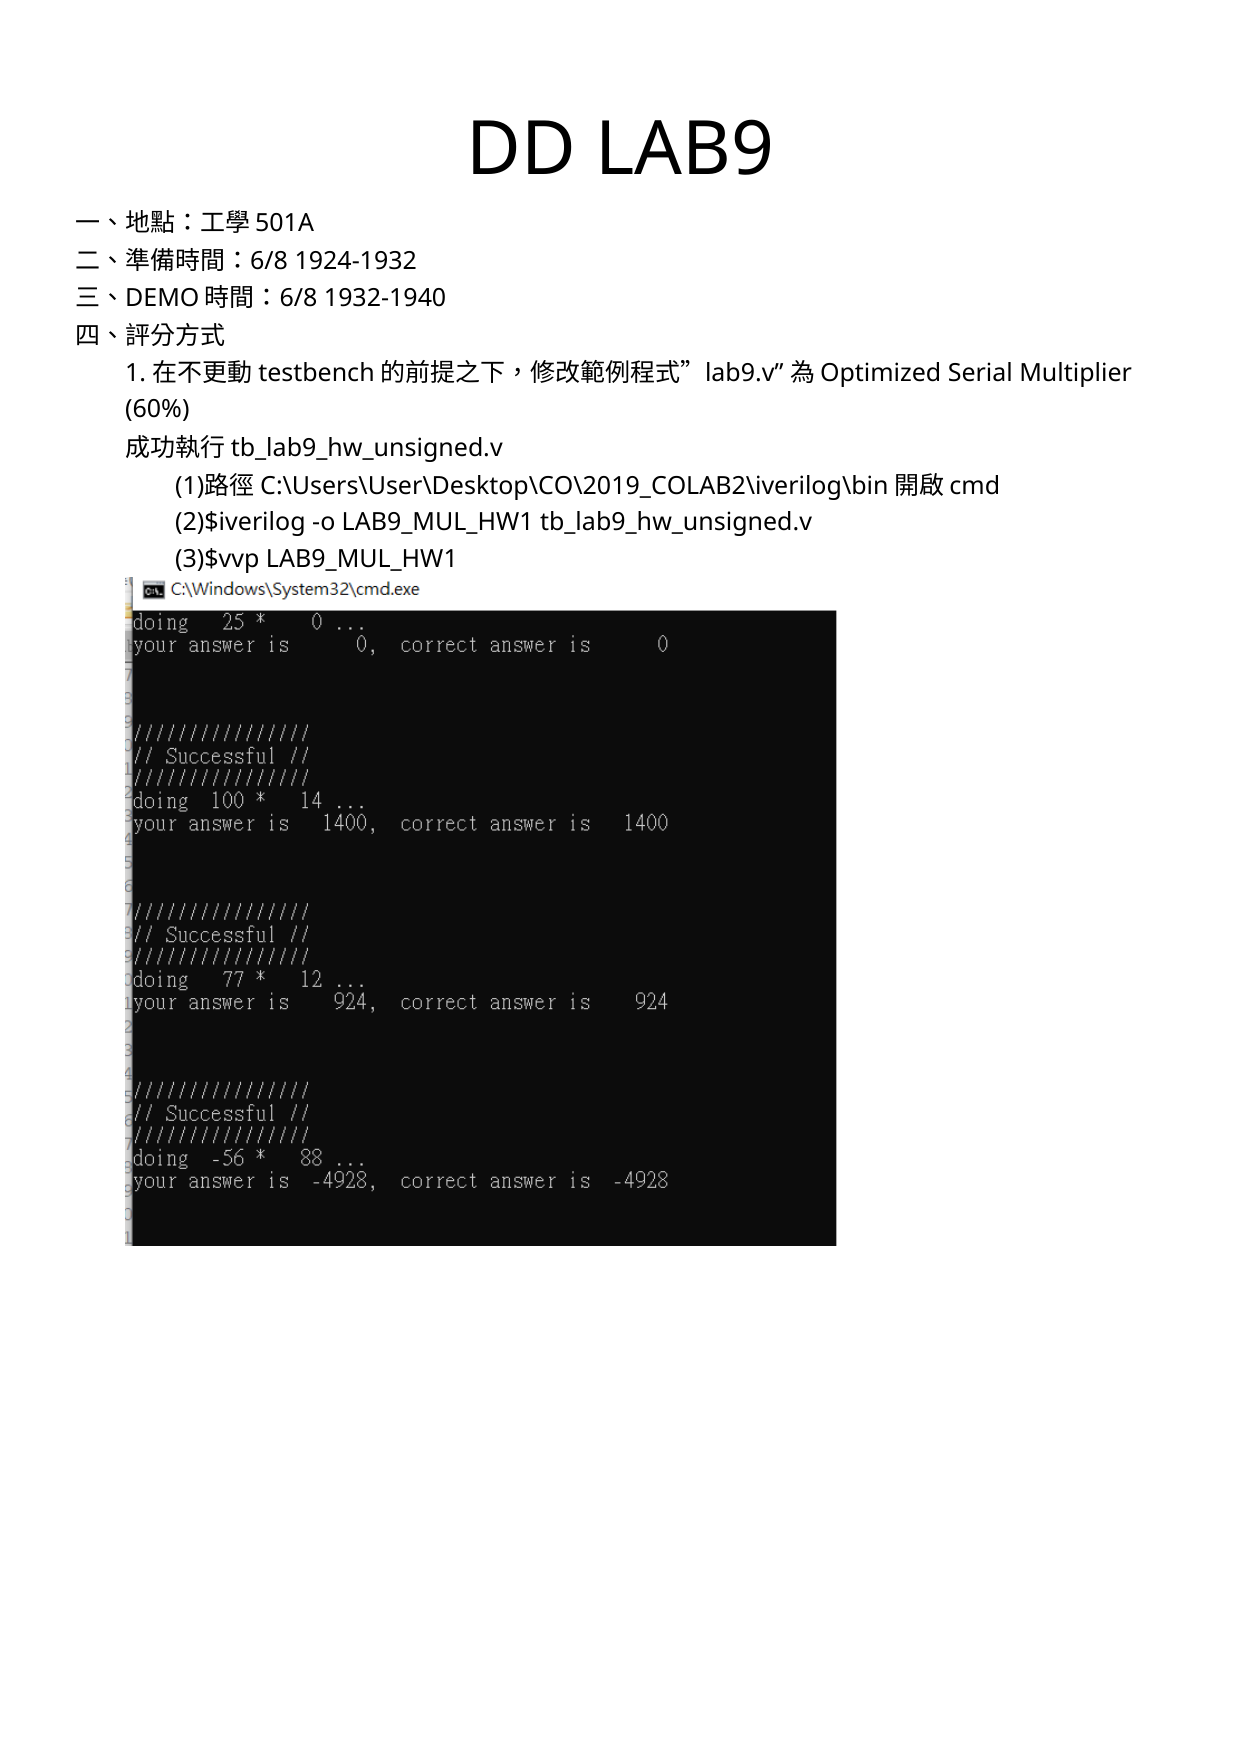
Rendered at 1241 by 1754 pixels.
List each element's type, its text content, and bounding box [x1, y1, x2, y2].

text 1. 在不更動 testbench的前提之下，修改範例程式”lab9.v” 為Optimized Serial Multiplier (60%) [125, 352, 1165, 427]
text (1)路徑 C:\Users\User\Desktop\CO\2019_COLAB2\iverilog\bin開啟cmd [125, 464, 1165, 502]
text 成功執行 tb_lab9_hw_unsigned.v [75, 427, 1165, 464]
text 三、DEMO時間：6/8 1932-1940 [75, 277, 1165, 314]
text 四、評分方式 [75, 314, 1165, 352]
text 一、地點：工學501A [75, 202, 1165, 239]
text (2)$iverilog -o LAB9_MUL_HW1 tb_lab9_hw_unsigned.v [75, 502, 1165, 539]
text DD LAB9 [75, 89, 1165, 202]
text (3)$vvp LAB9_MUL_HW1 [75, 539, 1165, 577]
picture [125, 577, 837, 1246]
text 二、準備時間：6/8 1924-1932 [75, 239, 1165, 277]
